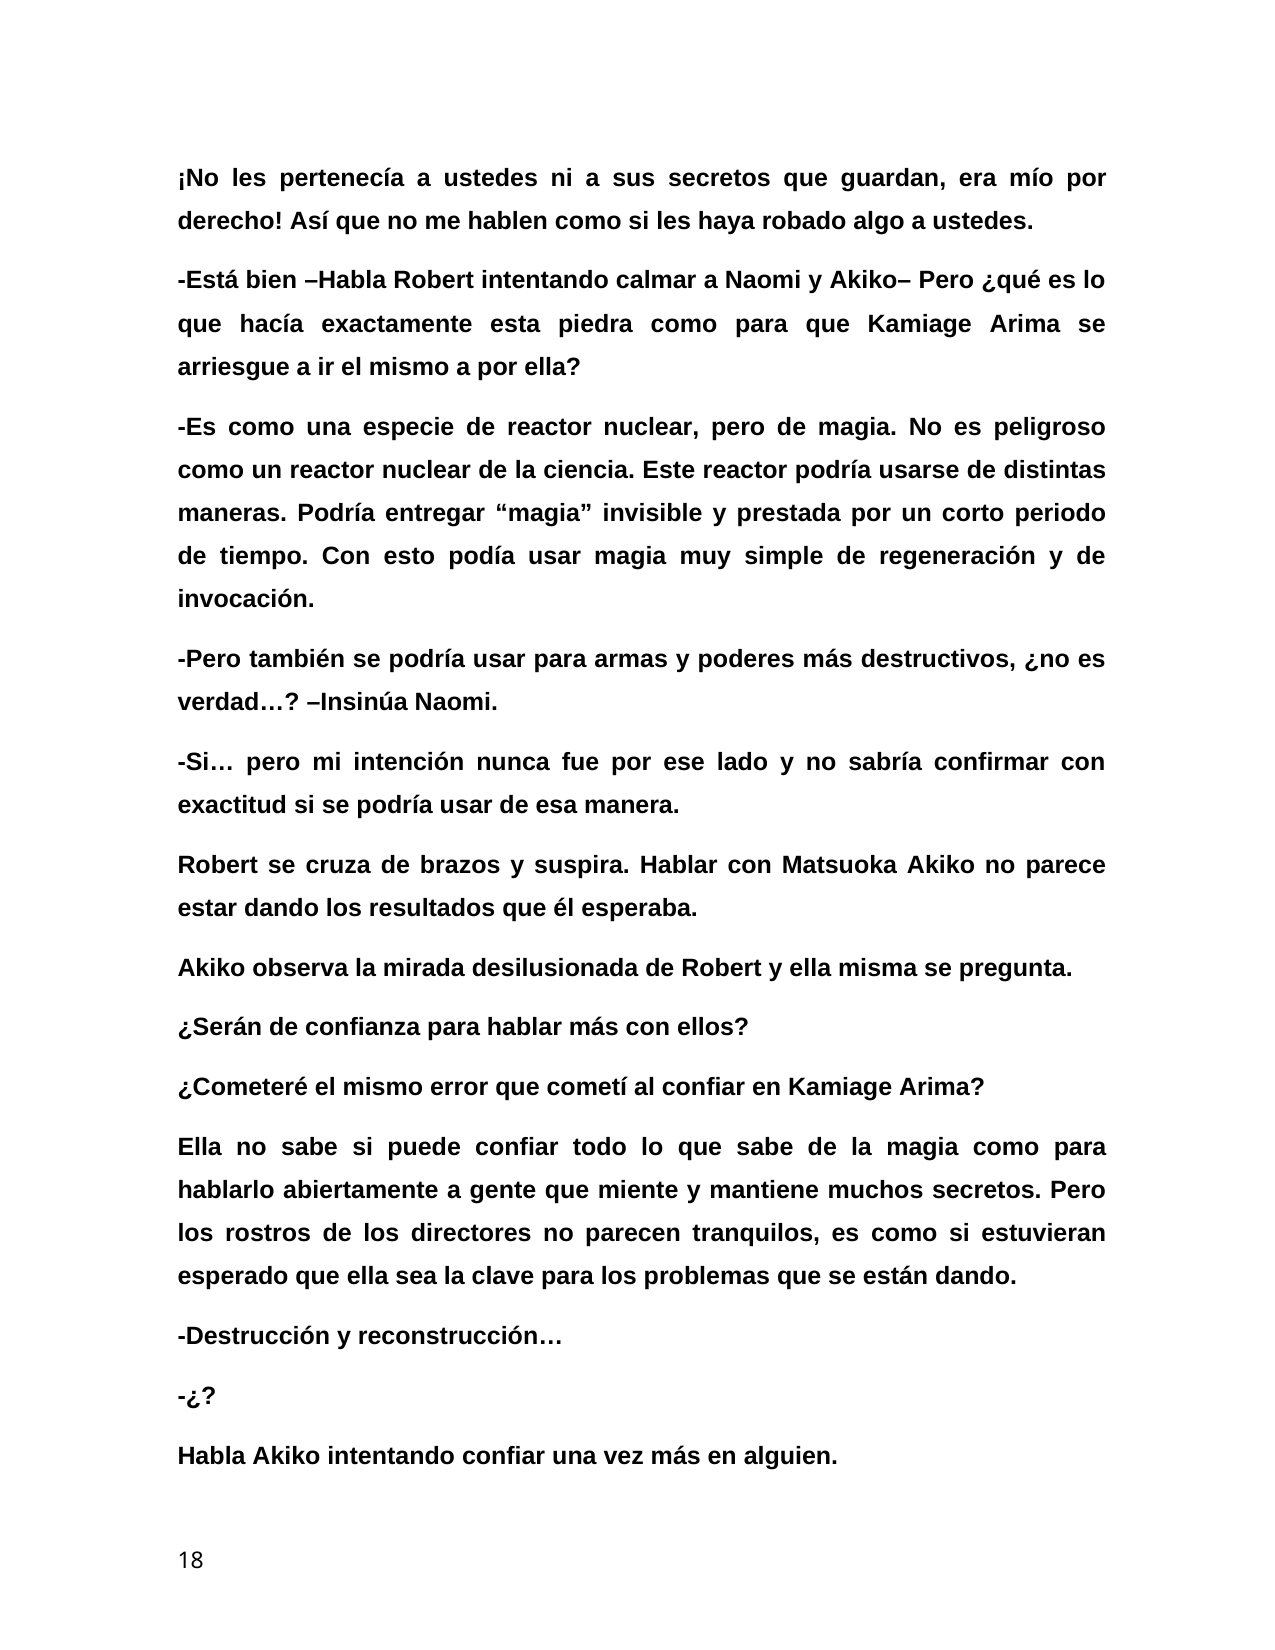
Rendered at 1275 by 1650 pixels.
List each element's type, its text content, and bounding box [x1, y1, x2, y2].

text -Está bien –Habla Robert intentando calmar a Naomi y Akiko– Pero ¿qué es lo que hacía exactamente esta piedra como para que Kamiage Arima se arriesgue a ir el mismo a por ella? [177, 265, 1107, 380]
text Robert se cruza de brazos y suspira. Hablar con Matsuoka Akiko no parece estar dando los resultados que él esperaba. [177, 849, 1107, 921]
text -¿? [177, 1381, 1107, 1409]
text -Pero también se podría usar para armas y poderes más destructivos, ¿no es verdad…? –Insinúa Naomi. [177, 644, 1107, 716]
text ¿Cometeré el mismo error que cometí al confiar en Kamiage Arima? [177, 1072, 1107, 1101]
text -Es como una especie de reactor nuclear, pero de magia. No es peligroso como un reactor nuclear de la ciencia. Este reactor podría usarse de distintas maneras. Podría entregar “magia” invisible y prestada por un corto periodo de tiempo. Con esto podía usar magia muy simple de regeneración y de invocación. [177, 411, 1107, 613]
text Ella no sabe si puede confiar todo lo que sabe de la magia como para hablarlo abiertamente a gente que miente y mantiene muchos secretos. Pero los rostros de los directores no parecen tranquilos, es como si estuvieran esperado que ella sea la clave para los problemas que se están dando. [177, 1132, 1107, 1290]
text ¿Serán de confianza para hablar más con ellos? [177, 1012, 1107, 1041]
text -Destrucción y reconstrucción… [177, 1321, 1107, 1350]
text -Si… pero mi intención nunca fue por ese lado y no sabría confirmar con exactitud si se podría usar de esa manera. [177, 747, 1107, 818]
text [177, 162, 1107, 234]
text Habla Akiko intentando confiar una vez más en alguien. [177, 1441, 1107, 1469]
text Akiko observa la mirada desilusionada de Robert y ella misma se pregunta. [177, 952, 1107, 981]
